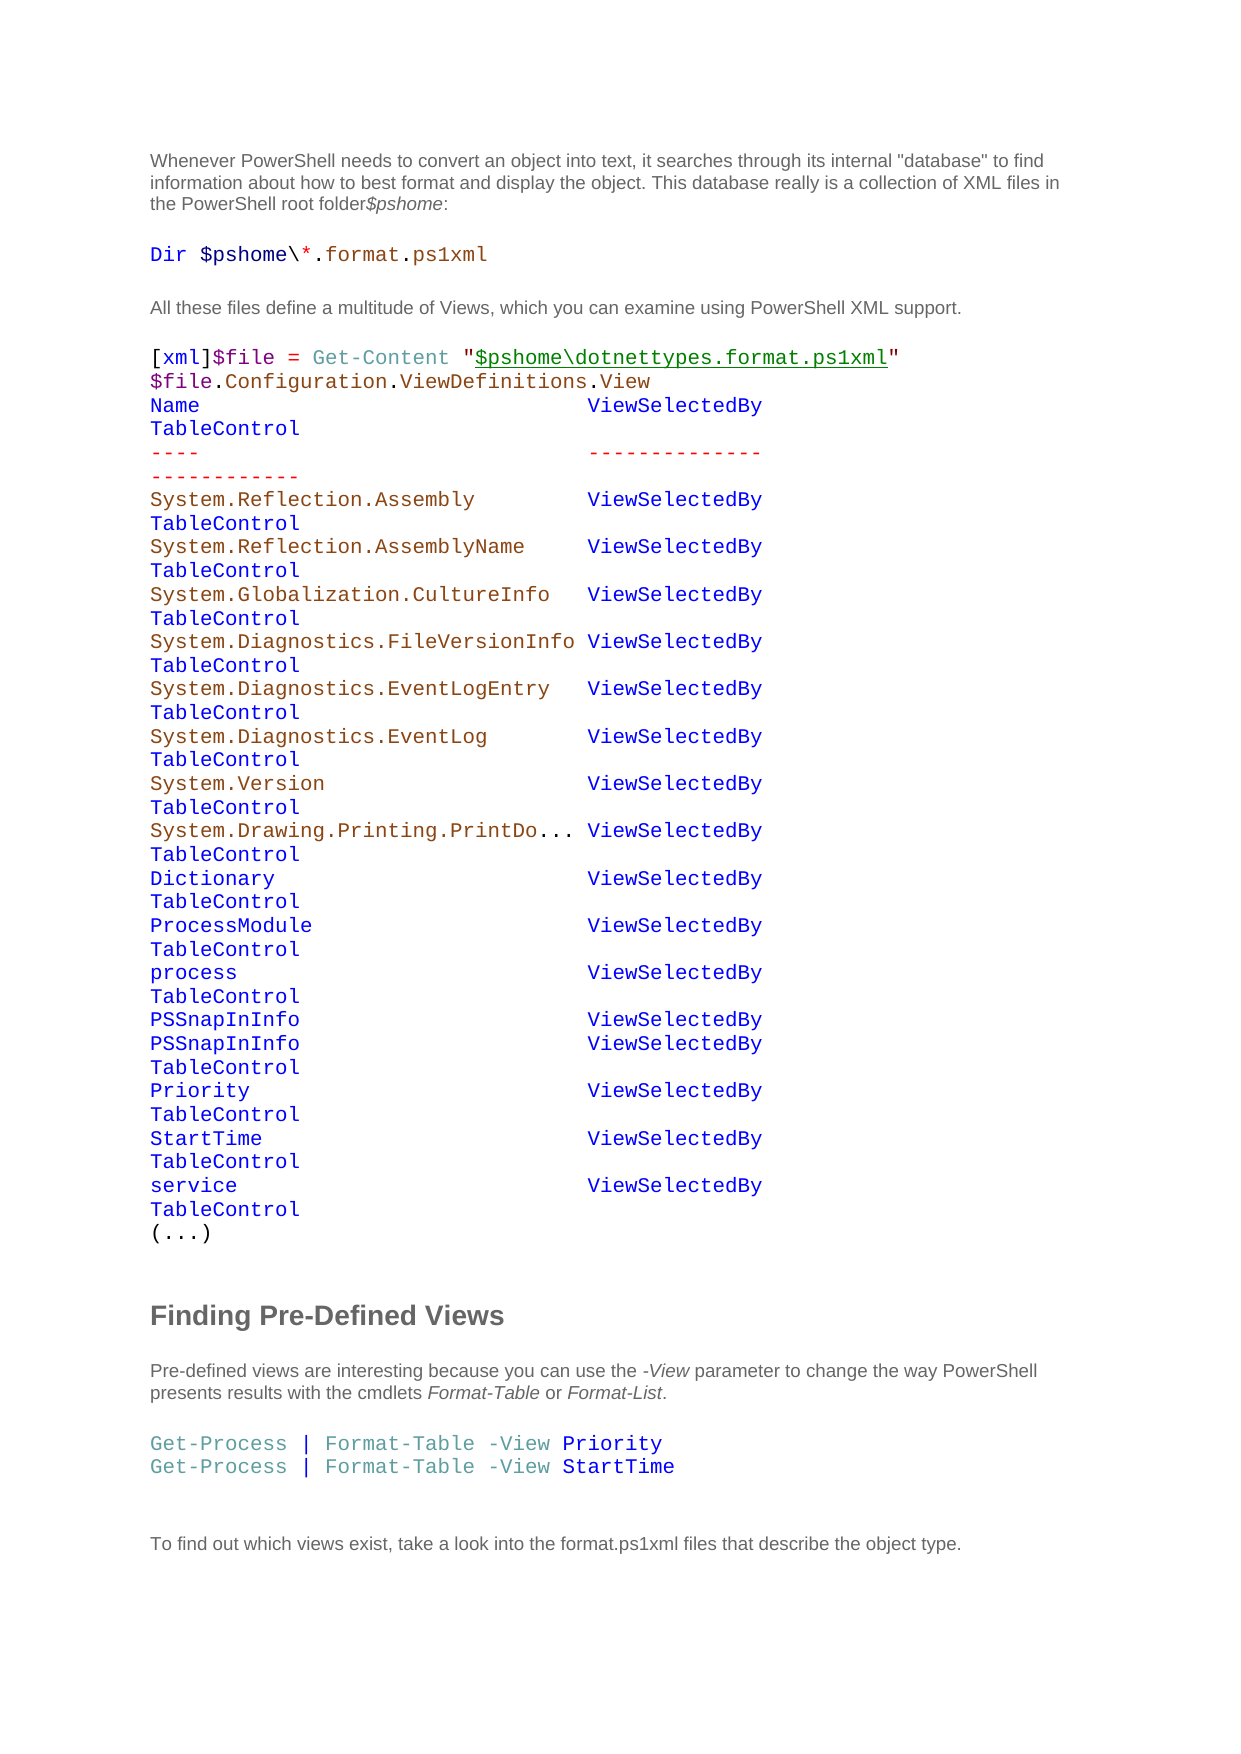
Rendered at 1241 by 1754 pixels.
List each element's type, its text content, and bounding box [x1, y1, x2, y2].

text Dir $pshome\*.format.ps1xml [150, 244, 1090, 267]
text $file.Configuration.ViewDefinitions.View [150, 371, 1090, 395]
text Get-Process | Format-Table -View Priority [150, 1433, 1090, 1456]
text System.Version ViewSelectedBy TableControl [150, 773, 1090, 820]
text System.Drawing.Printing.PrintDo... ViewSelectedBy TableControl [150, 820, 1090, 868]
text ProcessModule ViewSelectedBy TableControl [150, 915, 1090, 962]
text PSSnapInInfo ViewSelectedBy TableControl [150, 1033, 1090, 1080]
text System.Diagnostics.EventLogEntry ViewSelectedBy TableControl [150, 678, 1090, 726]
text Pre-defined views are interesting because you can use the -View parameter to change the way PowerShell presents results with the cmdlets Format-Table or Format-List. [150, 1360, 1090, 1403]
text PSSnapInInfo ViewSelectedBy [150, 1009, 1090, 1033]
text Dictionary ViewSelectedBy TableControl [150, 868, 1090, 915]
text System.Diagnostics.EventLog ViewSelectedBy TableControl [150, 726, 1090, 773]
text To find out which views exist, take a look into the format.ps1xml files that describe the object type. [150, 1533, 1090, 1554]
text (...) [150, 1222, 1090, 1246]
text System.Diagnostics.FileVersionInfo ViewSelectedBy TableControl [150, 631, 1090, 678]
text Priority ViewSelectedBy TableControl [150, 1080, 1090, 1128]
text ---- -------------- ------------ [150, 442, 1090, 489]
text process ViewSelectedBy TableControl [150, 962, 1090, 1009]
text System.Reflection.Assembly ViewSelectedBy TableControl [150, 489, 1090, 537]
text Finding Pre-Defined Views [150, 1299, 1090, 1331]
text Name ViewSelectedBy TableControl [150, 395, 1090, 442]
text Whenever PowerShell needs to convert an object into text, it searches through its internal "database" to find information about how to best format and display the object. This database really is a collection of XML files in the PowerShell root folder$pshome: [150, 150, 1090, 215]
text Get-Process | Format-Table -View StartTime [150, 1456, 1090, 1480]
text System.Reflection.AssemblyName ViewSelectedBy TableControl [150, 537, 1090, 584]
text [xml]$file = Get-Content "$pshome\dotnettypes.format.ps1xml" [150, 347, 1090, 371]
text StartTime ViewSelectedBy TableControl [150, 1128, 1090, 1175]
text System.Globalization.CultureInfo ViewSelectedBy TableControl [150, 584, 1090, 631]
text All these files define a multitude of Views, which you can examine using PowerShell XML support. [150, 297, 1090, 318]
text service ViewSelectedBy TableControl [150, 1175, 1090, 1222]
